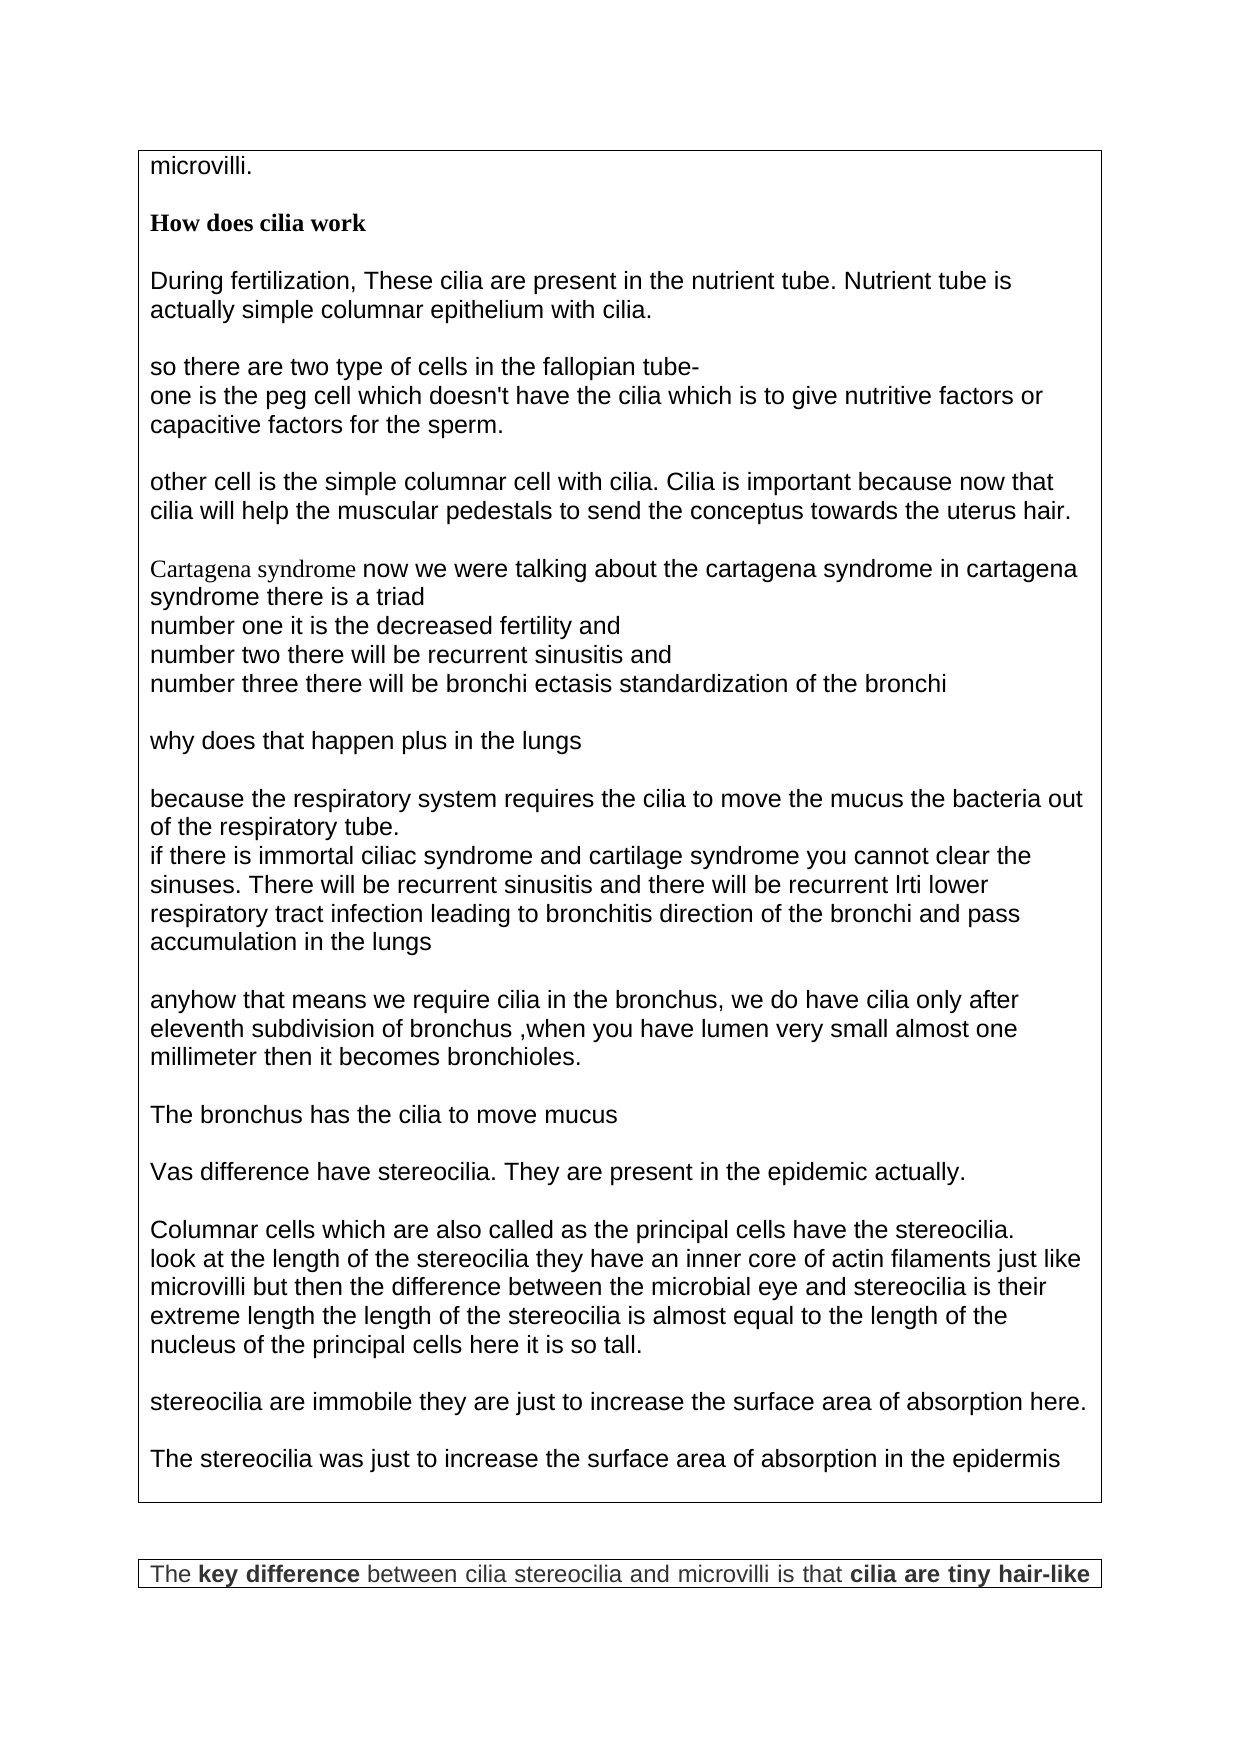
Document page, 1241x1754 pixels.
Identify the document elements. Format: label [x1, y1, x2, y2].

table_header [139, 151, 1101, 1502]
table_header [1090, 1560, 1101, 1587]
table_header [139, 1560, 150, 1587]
